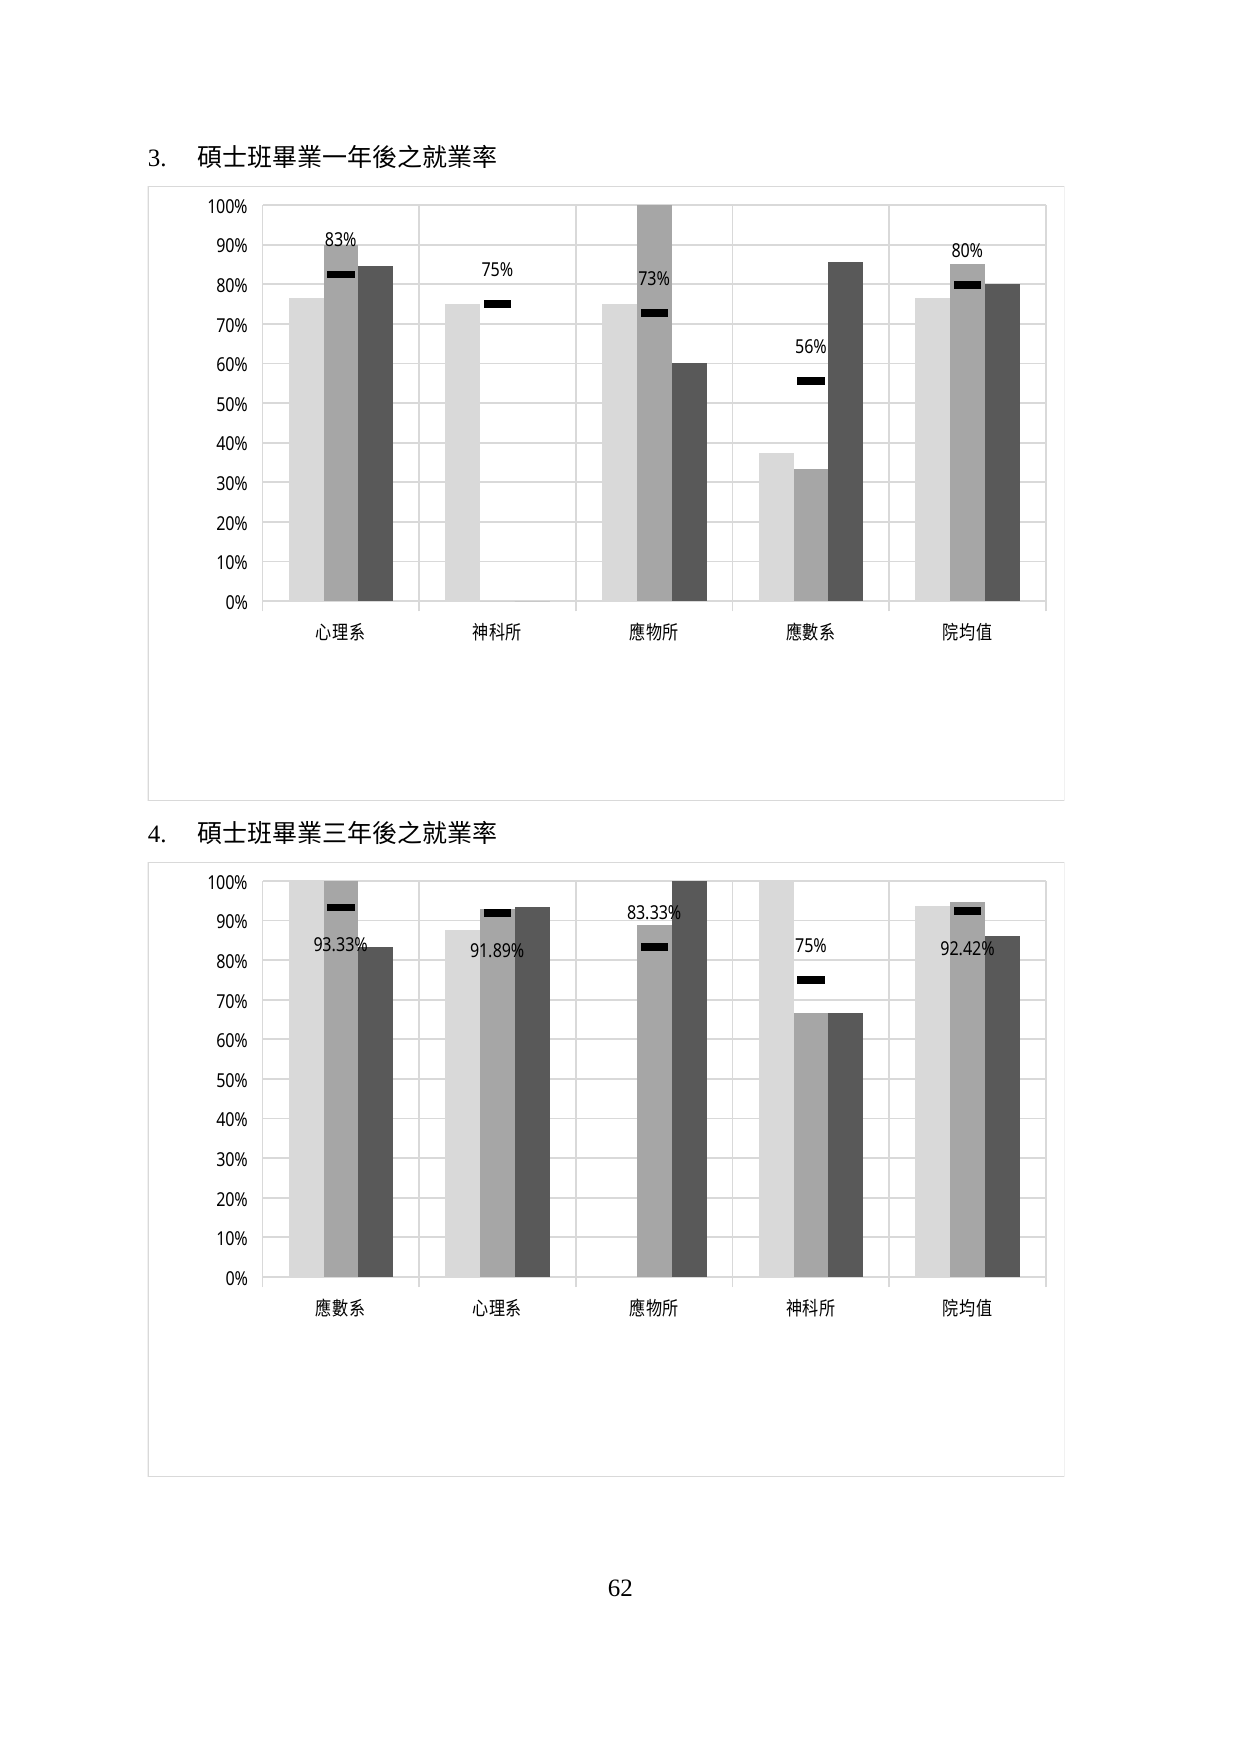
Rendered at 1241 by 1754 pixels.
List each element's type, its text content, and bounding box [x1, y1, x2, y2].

list 碩士班畢業一年後之就業率 [148, 138, 1092, 174]
list 碩士班畢業三年後之就業率 [148, 813, 1092, 850]
